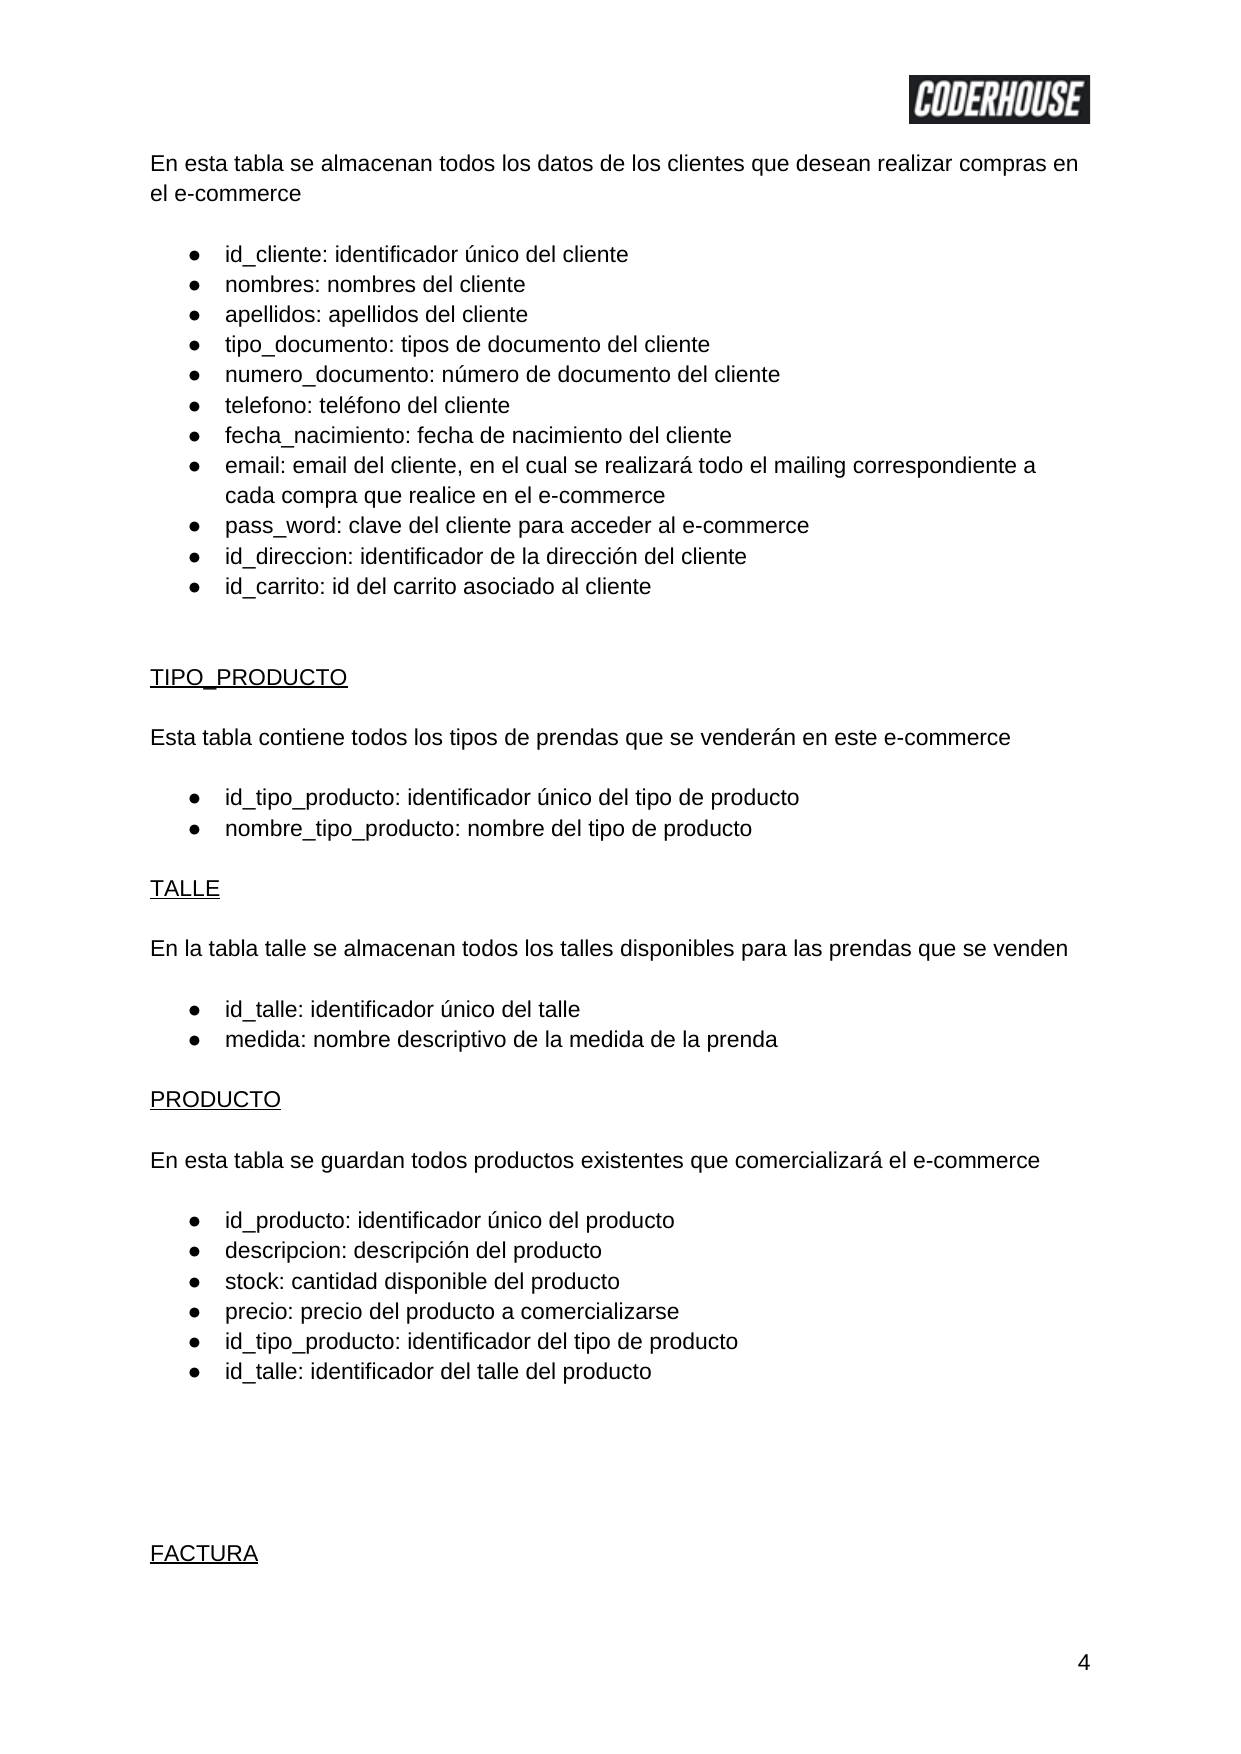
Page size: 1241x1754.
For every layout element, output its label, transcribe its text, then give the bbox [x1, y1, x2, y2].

text FACTURA [150, 1539, 1090, 1566]
list numero_documento: número de documento del cliente [187, 361, 1090, 388]
text TIPO_PRODUCTO [150, 663, 1090, 690]
list email: email del cliente, en el cual se realizará todo el mailing correspondiente a cada compra que realice en el e-commerce [187, 452, 1090, 509]
list id_cliente: identificador único del cliente [187, 241, 1090, 267]
list id_producto: identificador único del producto [187, 1207, 1090, 1234]
list precio: precio del producto a comercializarse [187, 1298, 1090, 1324]
picture [909, 75, 1091, 124]
text TALLE [150, 875, 1090, 901]
list id_talle: identificador del talle del producto [187, 1358, 1090, 1385]
list id_carrito: id del carrito asociado al cliente [187, 573, 1090, 599]
text En la tabla talle se almacenan todos los talles disponibles para las prendas que se venden [150, 935, 1090, 962]
list nombres: nombres del cliente [187, 271, 1090, 297]
list pass_word: clave del cliente para acceder al e-commerce [187, 512, 1090, 539]
text En esta tabla se guardan todos productos existentes que comercializará el e-commerce [150, 1147, 1090, 1173]
list id_talle: identificador único del talle [187, 996, 1090, 1022]
text En esta tabla se almacenan todos los datos de los clientes que desean realizar compras en el e-commerce [150, 150, 1090, 207]
list telefono: teléfono del cliente [187, 392, 1090, 418]
list id_tipo_producto: identificador del tipo de producto [187, 1328, 1090, 1354]
list fecha_nacimiento: fecha de nacimiento del cliente [187, 422, 1090, 448]
list tipo_documento: tipos de documento del cliente [187, 331, 1090, 358]
list stock: cantidad disponible del producto [187, 1268, 1090, 1294]
list apellidos: apellidos del cliente [187, 301, 1090, 327]
list id_tipo_producto: identificador único del tipo de producto [187, 784, 1090, 811]
list nombre_tipo_producto: nombre del tipo de producto [187, 814, 1090, 841]
text PRODUCTO [150, 1086, 1090, 1113]
list id_direccion: identificador de la dirección del cliente [187, 543, 1090, 569]
list descripcion: descripción del producto [187, 1237, 1090, 1264]
list medida: nombre descriptivo de la medida de la prenda [187, 1026, 1090, 1052]
text Esta tabla contiene todos los tipos de prendas que se venderán en este e-commerce [150, 724, 1090, 750]
